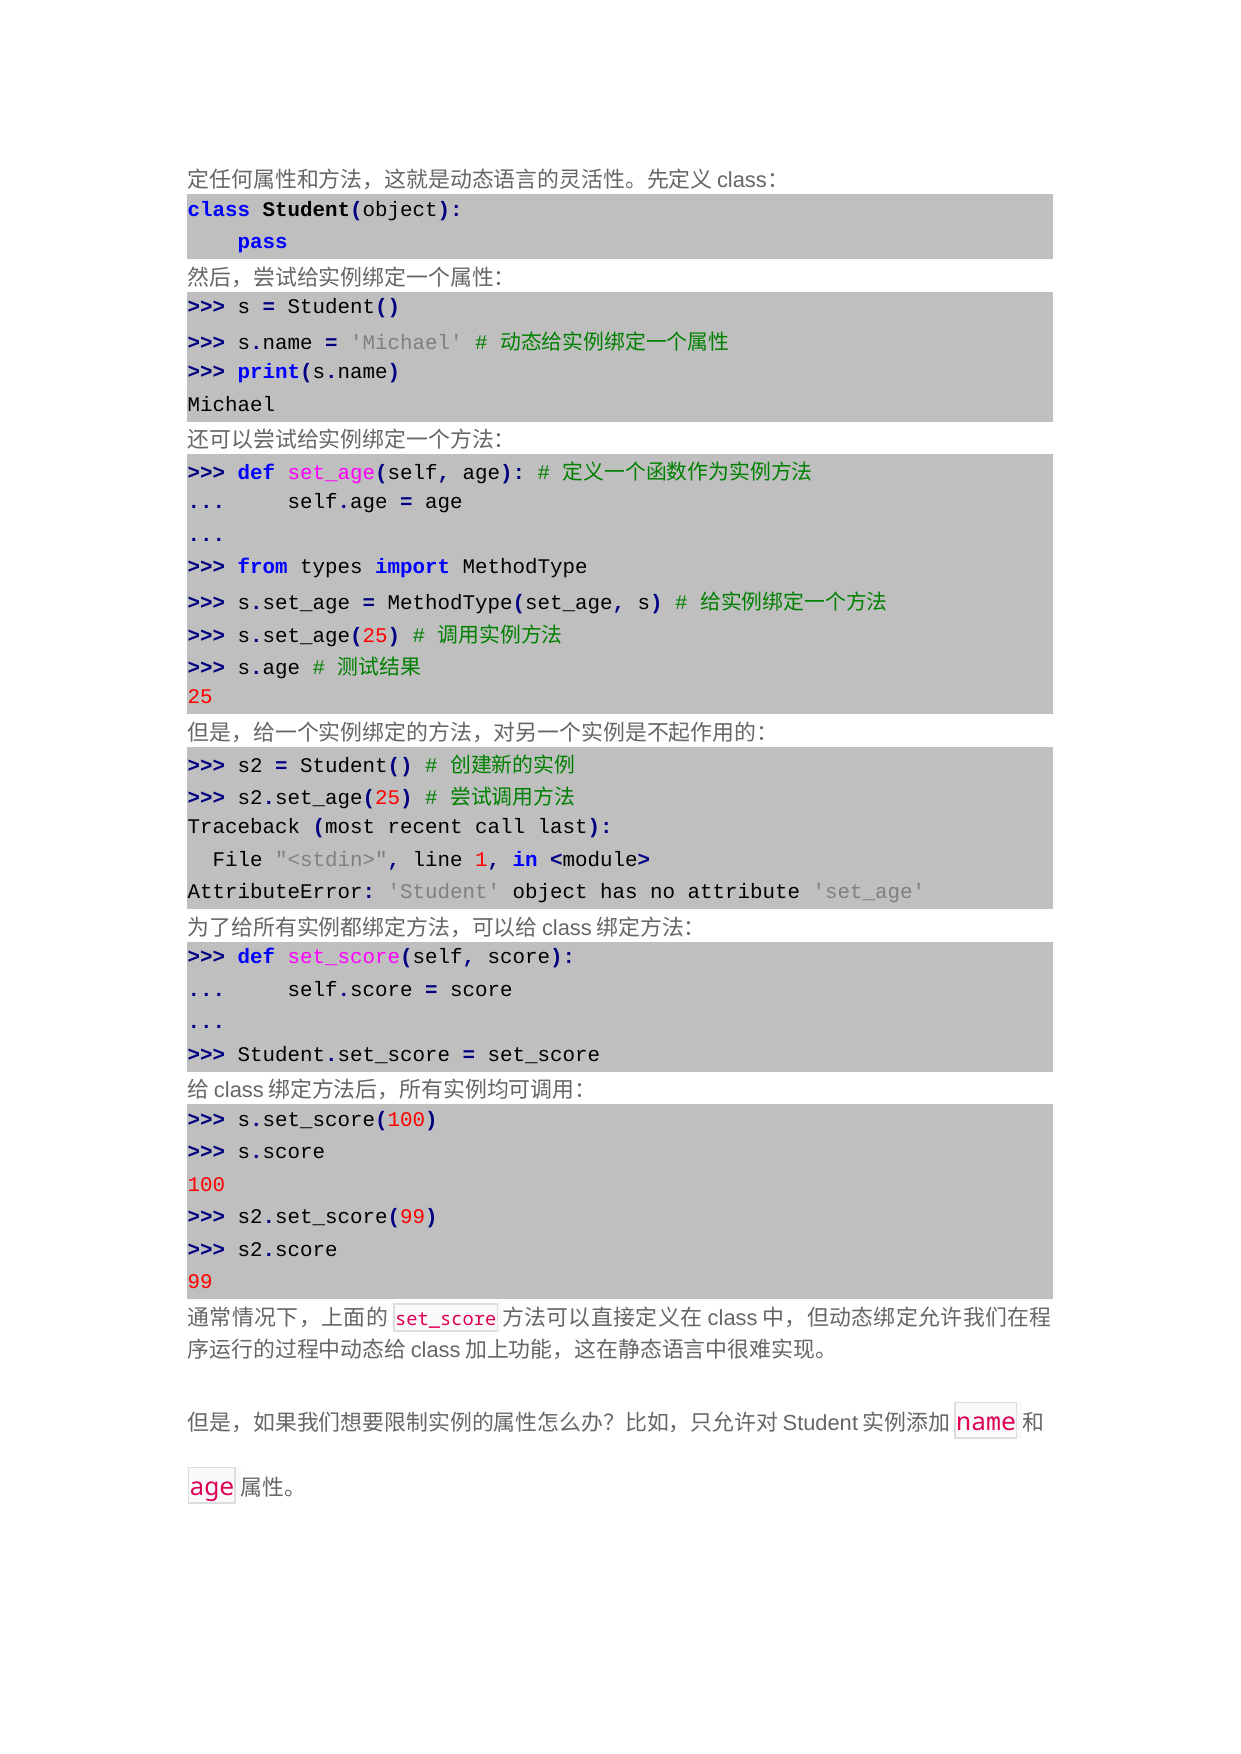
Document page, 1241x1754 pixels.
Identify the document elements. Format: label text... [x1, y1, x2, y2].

text >>> s2.set_age(25) # 尝试调用方法 [187, 779, 1053, 812]
text >>> s.set_age = MethodType(set_age, s) # 给实例绑定一个方法 [187, 584, 1053, 617]
text >>> s.age # 测试结果 [187, 649, 1053, 682]
text 99 [187, 1267, 1053, 1299]
text >>> Student.set_score = set_score [187, 1039, 1053, 1072]
text 但是，给一个实例绑定的方法，对另一个实例是不起作用的： [187, 714, 1053, 747]
text ... [187, 519, 1053, 552]
text 然后，尝试给实例绑定一个属性： [187, 259, 1053, 292]
text 但是，如果我们想要限制实例的属性怎么办？比如，只允许对Student实例添加name和age属性。 [187, 1388, 1053, 1518]
text >>> s.set_age(25) # 调用实例方法 [187, 617, 1053, 649]
text >>> def set_score(self, score): [187, 942, 1053, 974]
text Michael [187, 389, 1053, 422]
text 正常情况下，当我们定义了一个class，创建了一个class的实例后，我们可以给该实例绑定任何属性和方法，这就是动态语言的灵活性。先定义class： [187, 162, 1053, 194]
text ... self.score = score [187, 974, 1053, 1007]
text >>> s.set_score(100) [187, 1104, 1053, 1137]
text >>> print(s.name) [187, 357, 1053, 389]
text >>> s.score [187, 1137, 1053, 1169]
text 25 [187, 682, 1053, 714]
text >>> s2.set_score(99) [187, 1202, 1053, 1234]
text >>> from types import MethodType [187, 552, 1053, 584]
text File "<stdin>", line 1, in <module> [187, 844, 1053, 877]
text class Student(object): [187, 194, 1053, 227]
text ... [187, 1007, 1053, 1039]
text >>> s.name = 'Michael' # 动态给实例绑定一个属性 [187, 324, 1053, 357]
text >>> s = Student() [187, 292, 1053, 324]
text 通常情况下，上面的set_score方法可以直接定义在class中，但动态绑定允许我们在程序运行的过程中动态给class加上功能，这在静态语言中很难实现。 [187, 1299, 1053, 1364]
text >>> s2.score [187, 1234, 1053, 1267]
text ... self.age = age [187, 487, 1053, 519]
text >>> s2 = Student() # 创建新的实例 [187, 747, 1053, 779]
text 还可以尝试给实例绑定一个方法： [187, 422, 1053, 454]
text AttributeError: 'Student' object has no attribute 'set_age' [187, 877, 1053, 909]
text >>> def set_age(self, age): # 定义一个函数作为实例方法 [187, 454, 1053, 487]
text 100 [187, 1169, 1053, 1202]
text pass [187, 227, 1053, 259]
text Traceback (most recent call last): [187, 812, 1053, 844]
text 为了给所有实例都绑定方法，可以给class绑定方法： [187, 909, 1053, 942]
text 给class绑定方法后，所有实例均可调用： [187, 1072, 1053, 1104]
